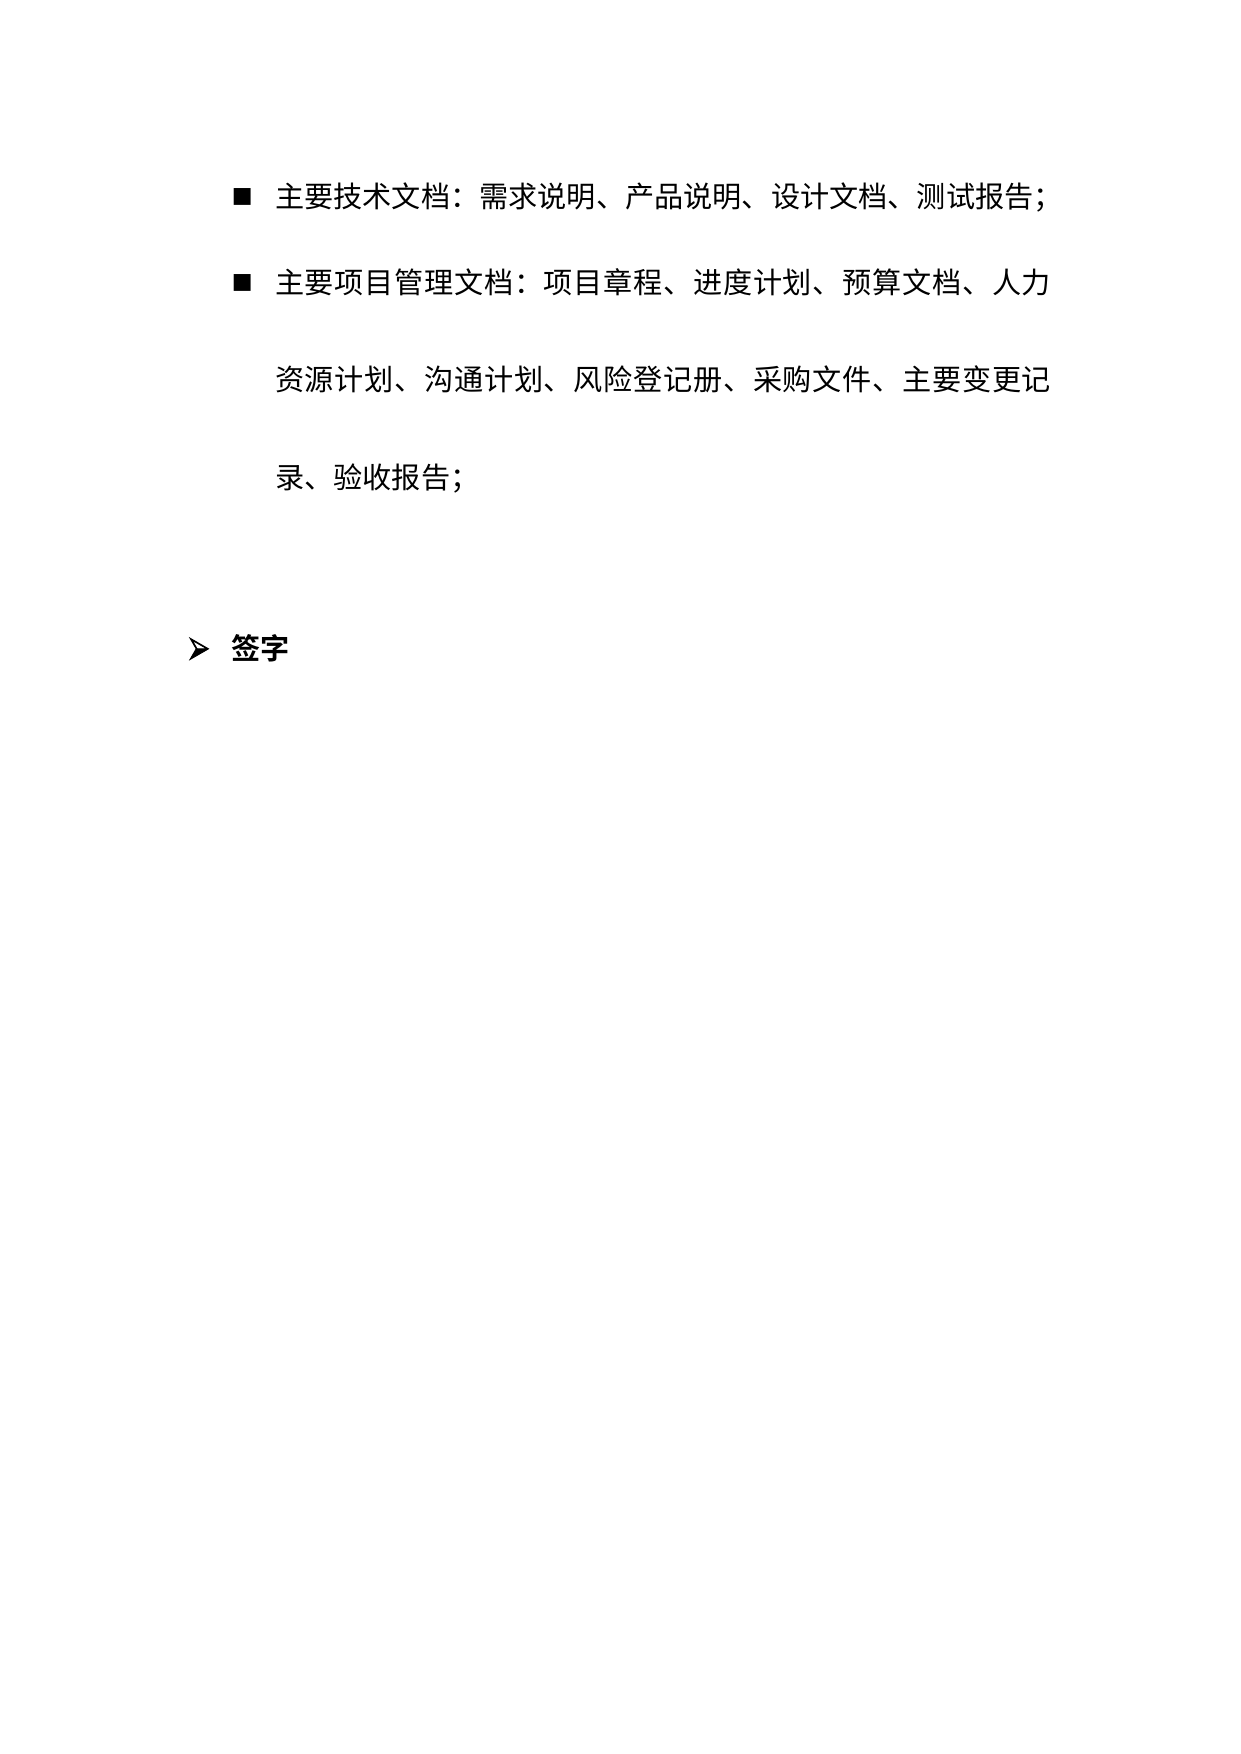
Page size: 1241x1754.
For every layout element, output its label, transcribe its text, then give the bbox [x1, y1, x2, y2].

list 主要项目管理文档：项目章程、进度计划、预算文档、人力资源计划、沟通计划、风险登记册、采购文件、主要变更记录、验收报告； [231, 248, 1053, 508]
list 主要技术文档：需求说明、产品说明、设计文档、测试报告； [231, 162, 1053, 227]
list 签字 [187, 614, 1053, 679]
